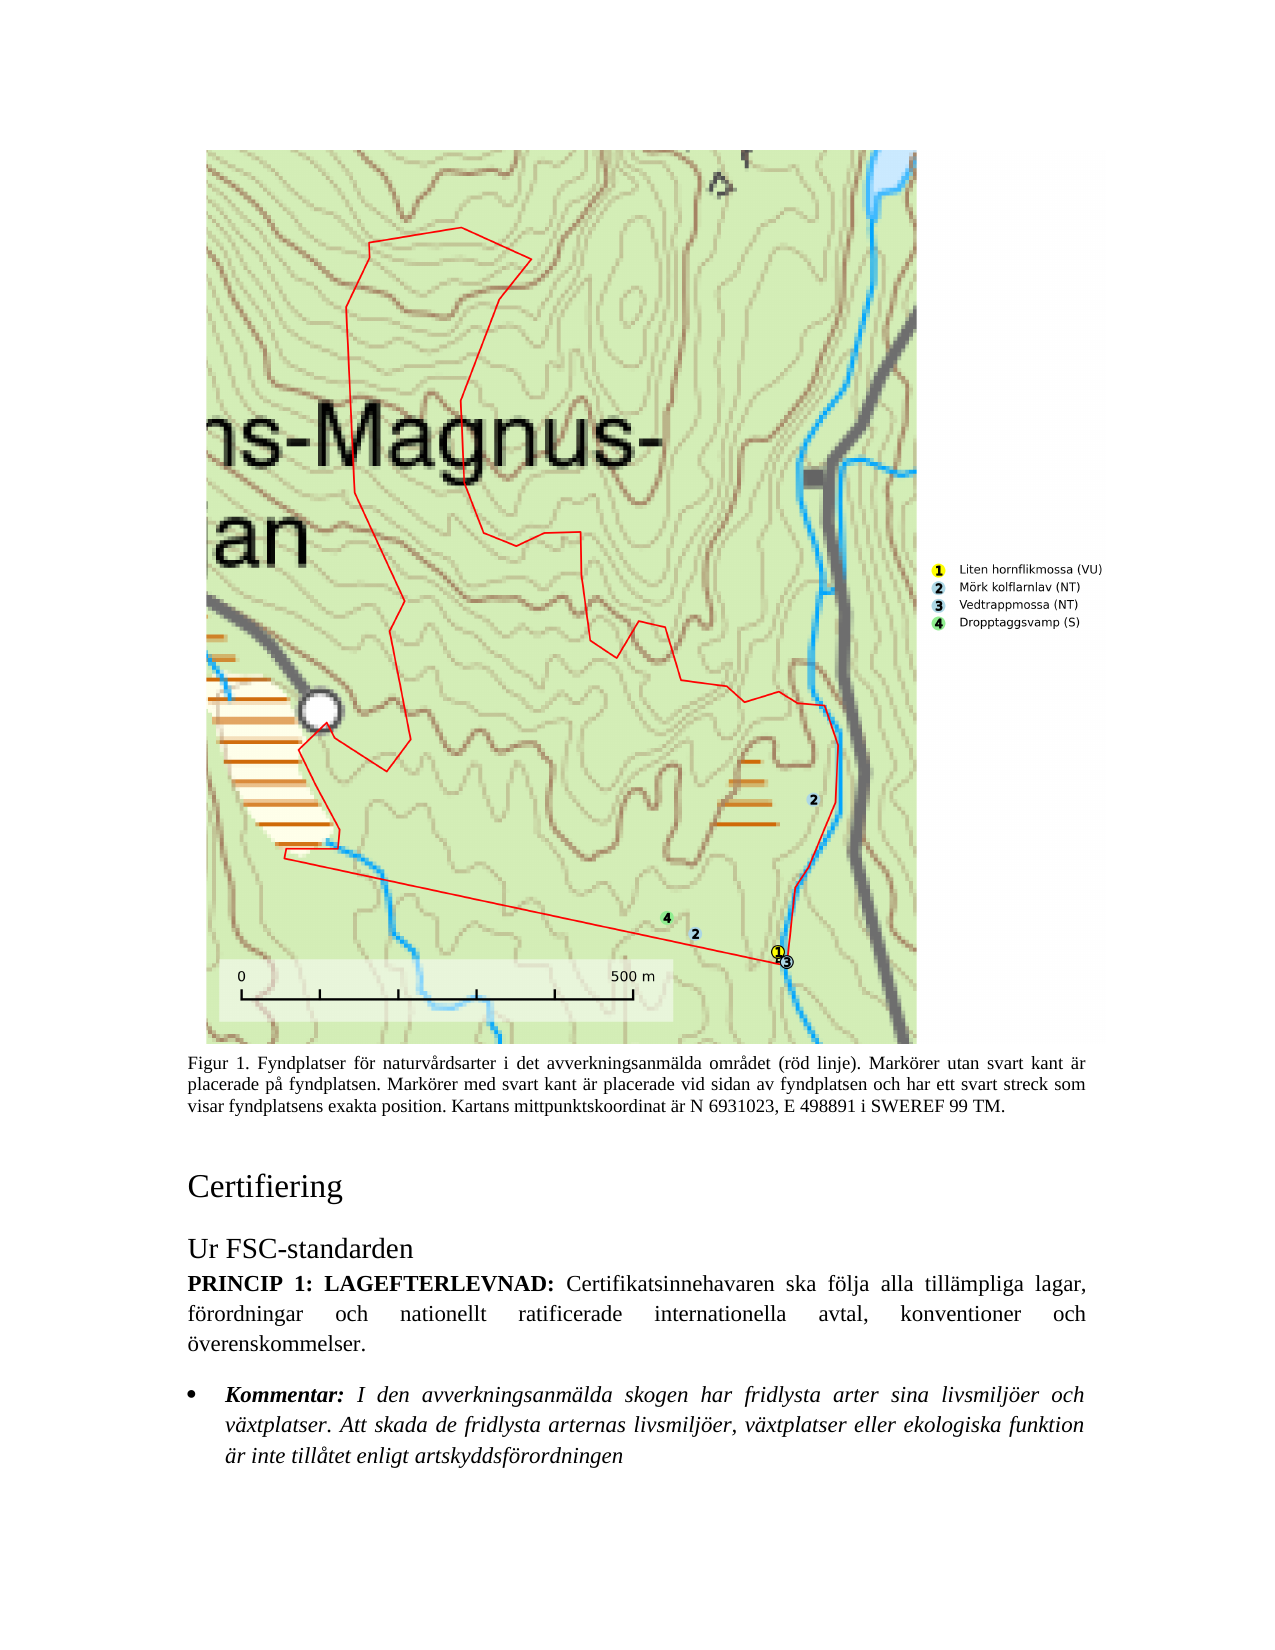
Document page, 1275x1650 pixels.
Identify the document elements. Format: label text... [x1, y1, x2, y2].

picture [206, 150, 1107, 1044]
subtitle Certifiering [187, 1166, 1087, 1205]
text Figur 1. Fyndplatser för naturvårdsarter i det avverkningsanmälda området (röd linje). Markörer utan svart kant är placerade på fyndplatsen. Markörer med svart kant är placerade vid sidan av fyndplatsen och har ett svart streck som visar fyndplatsens exakta position. Kartans mittpunktskoordinat är N 6931023, E 498891 i SWEREF 99 TM. [187, 1052, 1087, 1116]
subtitle Ur FSC-standarden [187, 1231, 1087, 1265]
text PRINCIP 1: LAGEFTERLEVNAD: Certifikatsinnehavaren ska följa alla tillämpliga lagar, förordningar och nationellt ratificerade internationella avtal, konventioner och överenskommelser. [187, 1270, 1087, 1357]
list Kommentar: I den avverkningsanmälda skogen har fridlysta arter sina livsmiljöer och växtplatser. Att skada de fridlysta arternas livsmiljöer, växtplatser eller ekologiska funktion är inte tillåtet enligt artskyddsförordningen [187, 1381, 1087, 1468]
